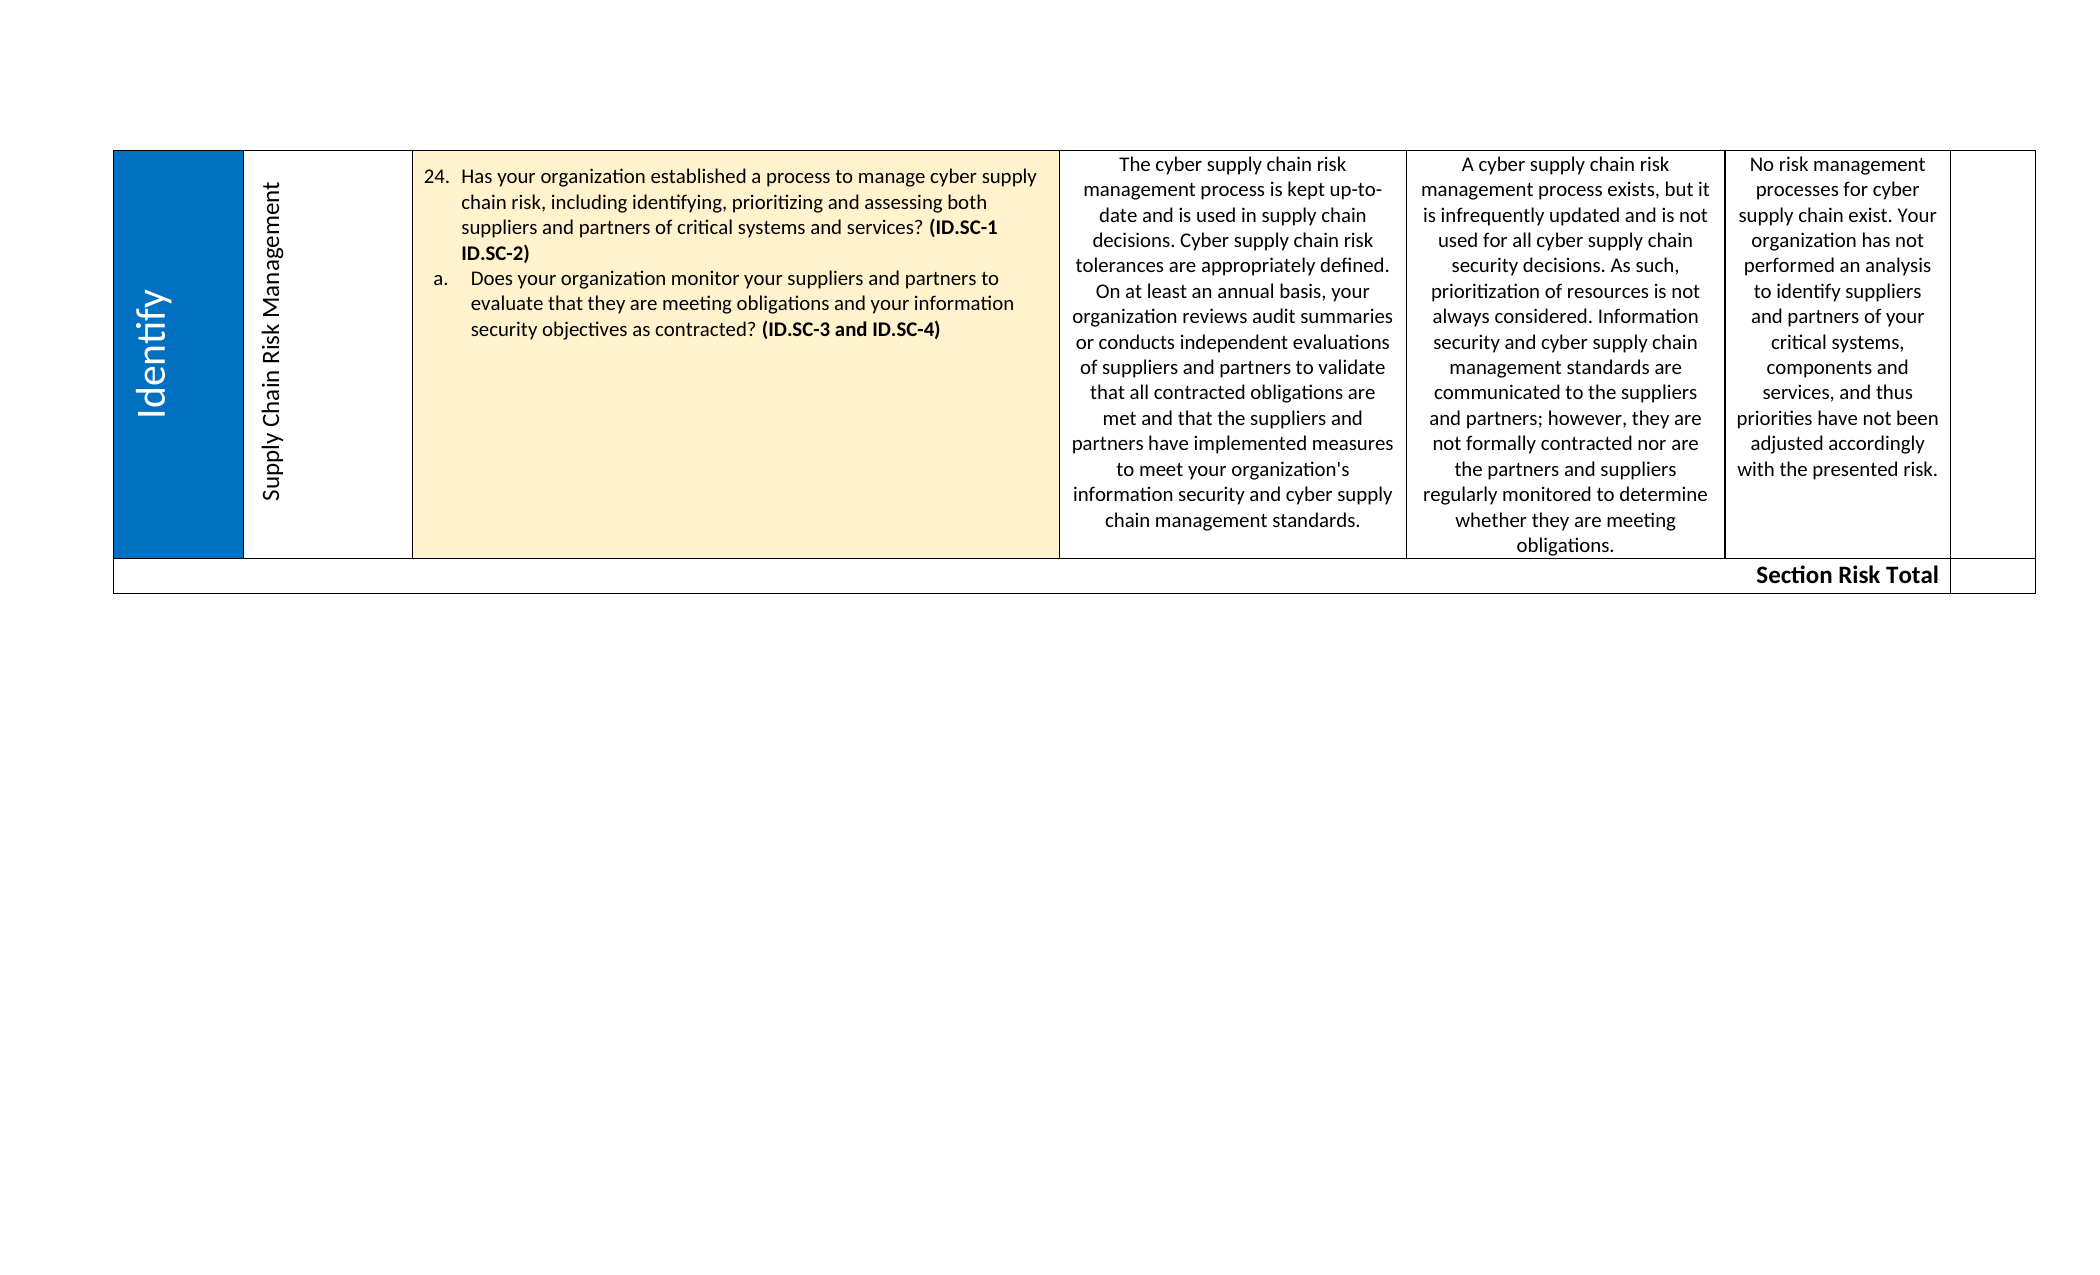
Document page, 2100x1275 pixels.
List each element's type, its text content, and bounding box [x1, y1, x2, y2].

table_cell [1951, 559, 2035, 593]
table_cell Has your organization established a process to manage cyber supply chain risk, including identifying, prioritizing and assessing both suppliers and partners of critical systems and services? (ID.SC-1 ID.SC-2) Does your organization monitor your suppliers and partners to evaluate that they are meeting obligations and your information security objectives as contracted? (ID.SC-3 and ID.SC-4) [413, 151, 1059, 558]
table_cell No risk management processes for cyber supply chain exist. Your organization has not performed an analysis to identify suppliers and partners of your critical systems, components and services, and thus priorities have not been adjusted accordingly with the presented risk. [1726, 151, 1950, 558]
table_cell Supply Chain Risk Management [244, 151, 412, 558]
table_cell The cyber supply chain risk management process is kept up-to-date and is used in supply chain decisions. Cyber supply chain risk tolerances are appropriately defined. On at least an annual basis, your organization reviews audit summaries or conducts independent evaluations of suppliers and partners to validate that all contracted obligations are met and that the suppliers and partners have implemented measures to meet your organization's information security and cyber supply chain management standards. [1060, 151, 1406, 558]
table_cell [1951, 151, 2035, 558]
table_cell Identify [114, 151, 243, 558]
table_cell A cyber supply chain risk management process exists, but it is infrequently updated and is not used for all cyber supply chain security decisions. As such, prioritization of resources is not always considered. Information security and cyber supply chain management standards are communicated to the suppliers and partners; however, they are not formally contracted nor are the partners and suppliers regularly monitored to determine whether they are meeting obligations. [1407, 151, 1724, 558]
table_cell Section Risk Total [114, 559, 1950, 593]
